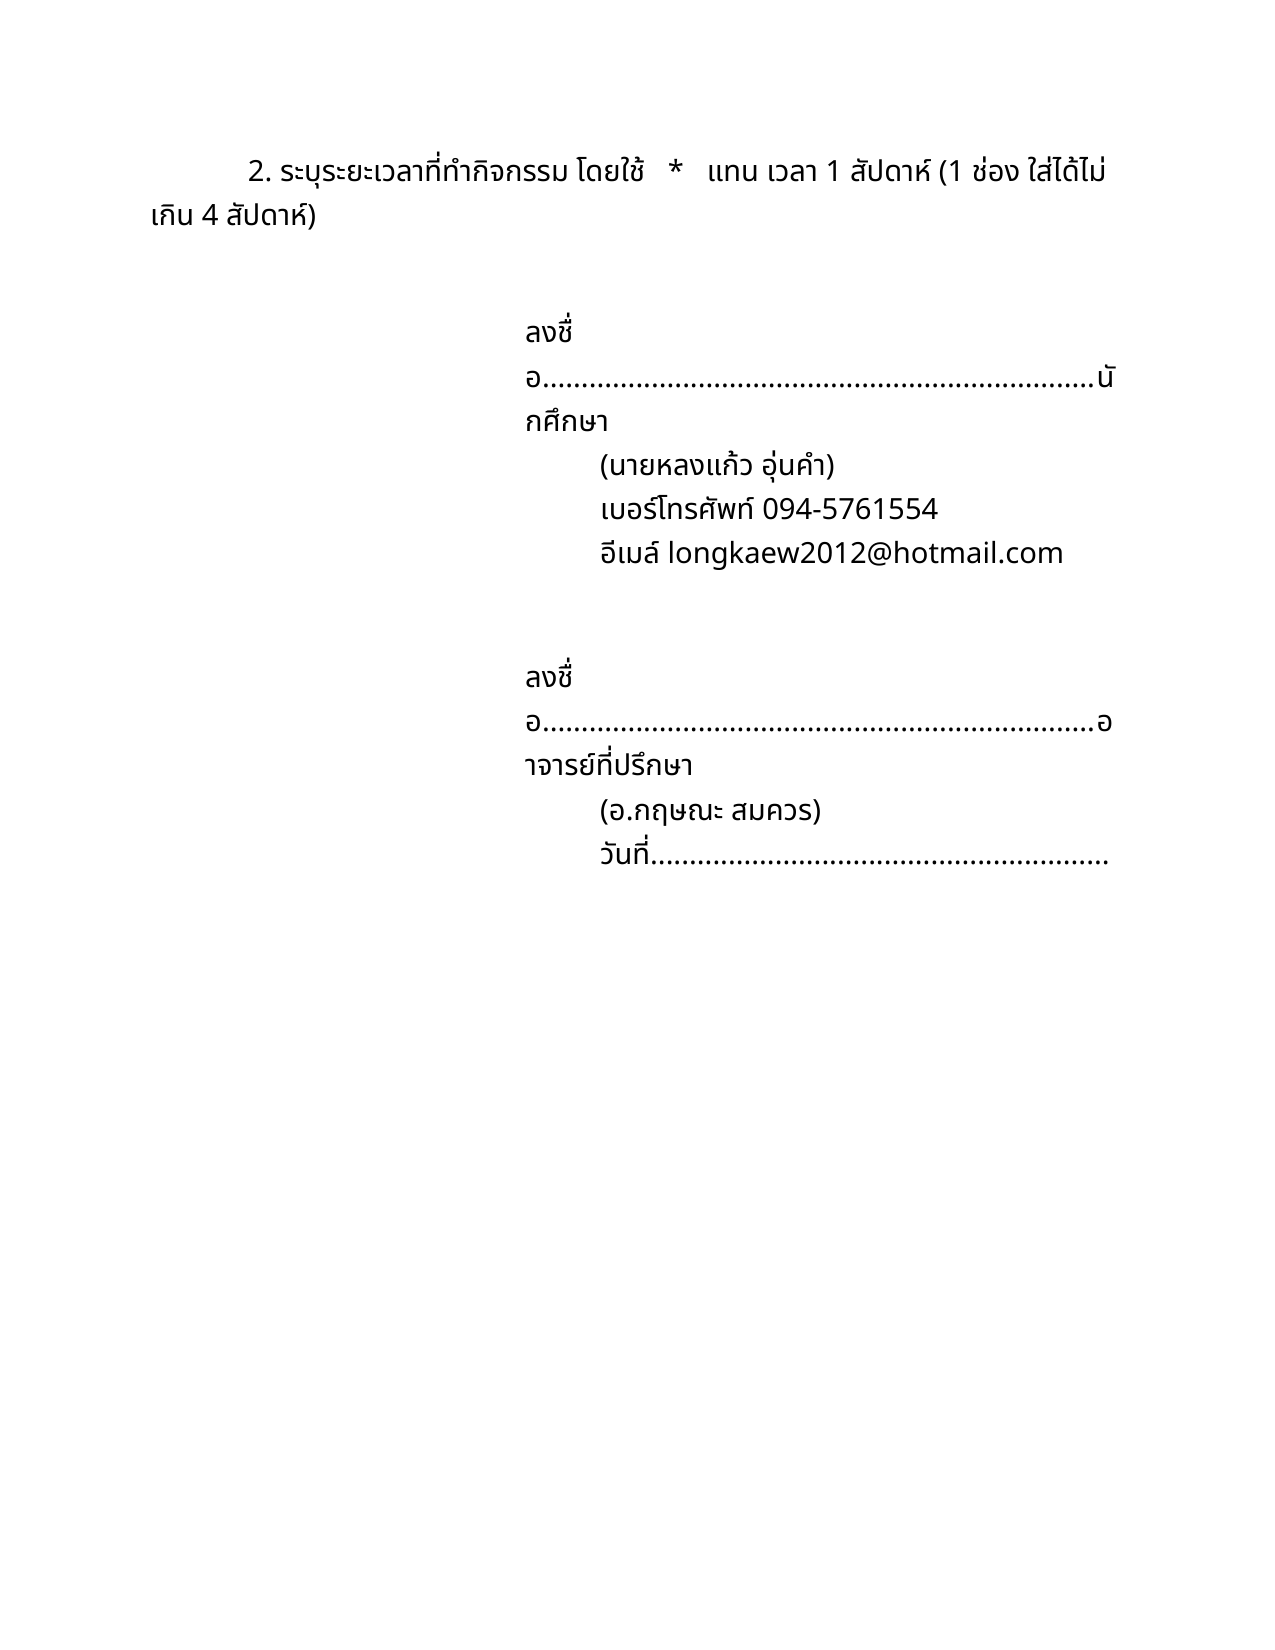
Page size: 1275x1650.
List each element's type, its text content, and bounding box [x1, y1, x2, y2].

text วันที่........................................................... [150, 833, 1125, 877]
text ลงชื่อ.......................................................................อาจารย์ที่ปรึกษา [525, 656, 1125, 789]
text อีเมล์ longkaew2012@hotmail.com [150, 533, 1125, 577]
text 2. ระบุระยะเวลาที่ทำกิจกรรม โดยใช้ * แทน เวลา 1 สัปดาห์ (1 ช่อง ใส่ได้ไม่เกิน 4 สัปดาห์) [150, 150, 1125, 238]
text ลงชื่อ.......................................................................นักศึกษา [525, 312, 1125, 444]
text เบอร์โทรศัพท์ 094-5761554 [150, 488, 1125, 533]
text (นายหลงแก้ว อุ่นคำ) [150, 444, 1125, 488]
text (อ.กฤษณะ สมควร) [150, 789, 1125, 833]
